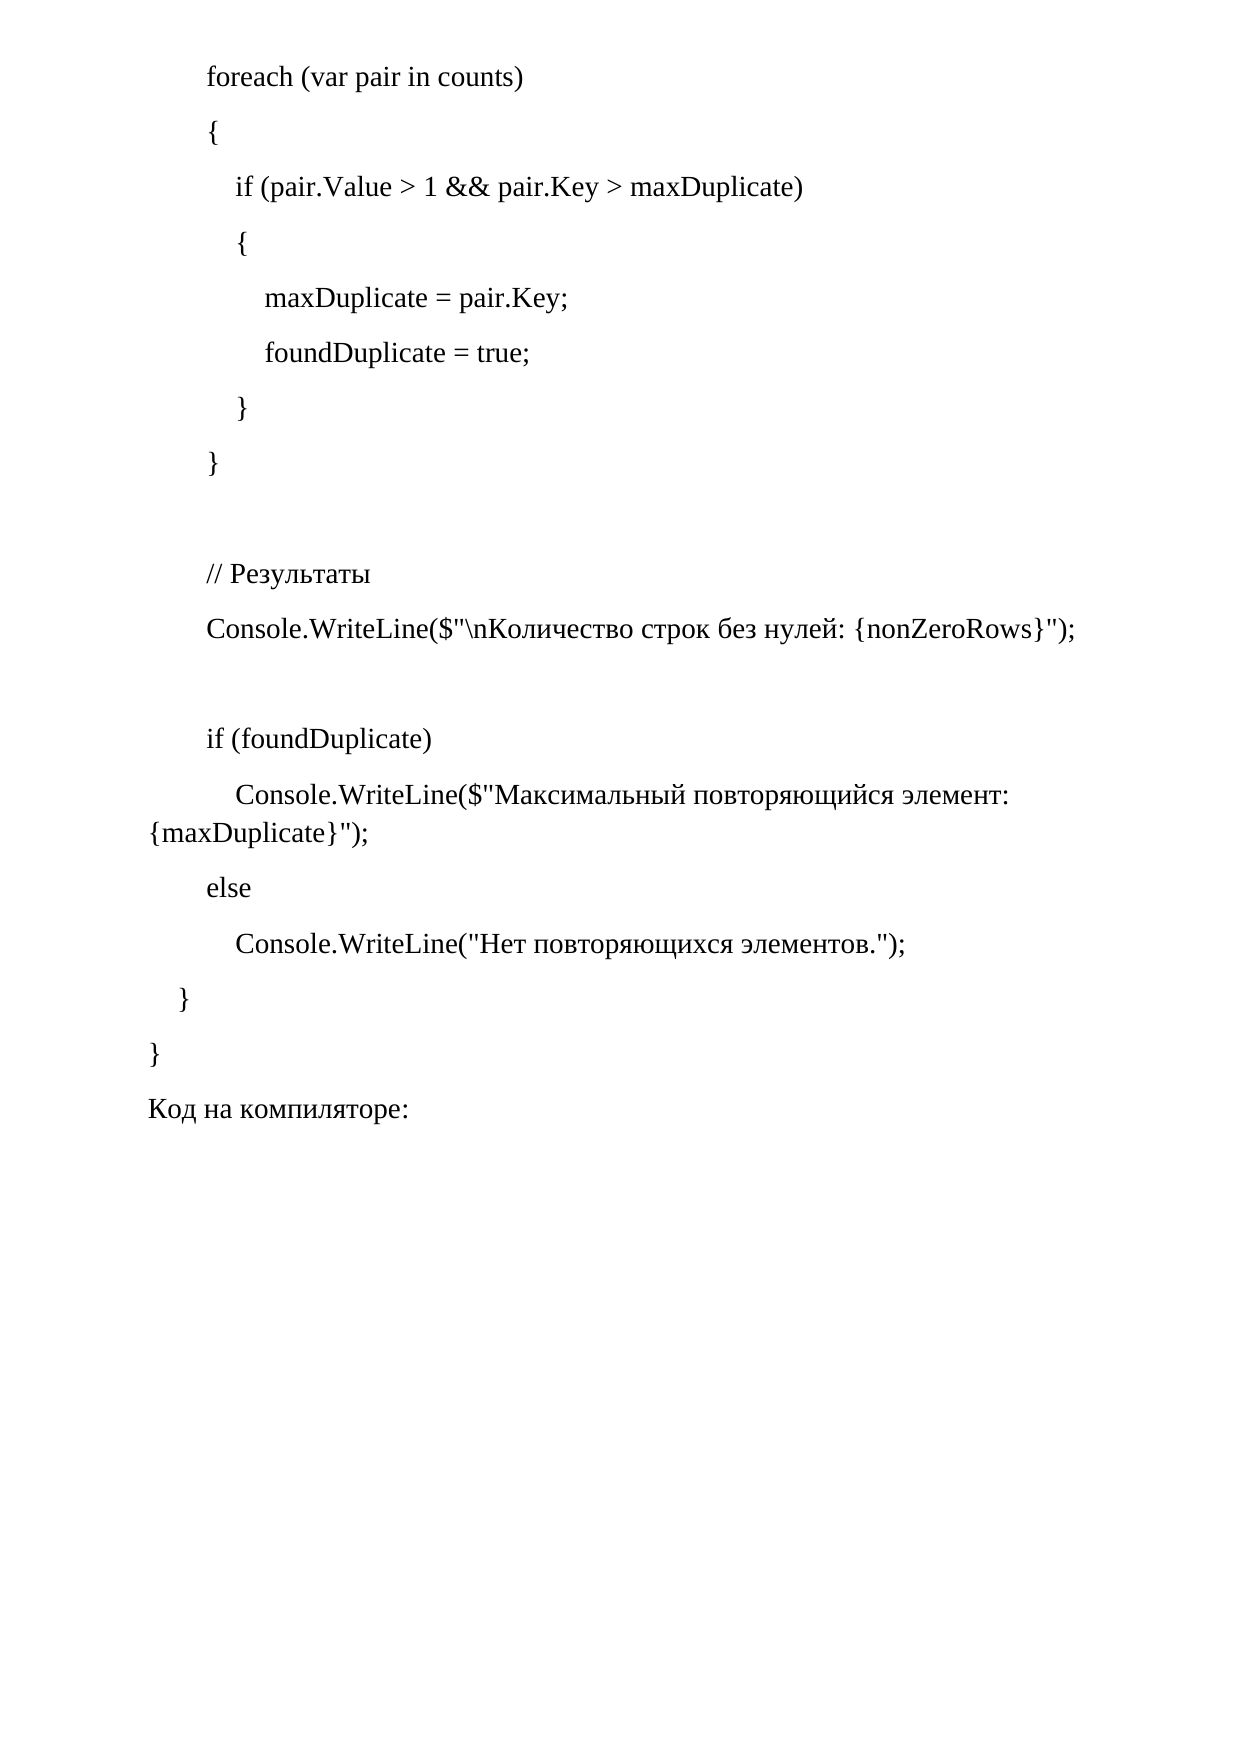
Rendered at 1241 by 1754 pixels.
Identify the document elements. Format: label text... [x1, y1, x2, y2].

text Console.WriteLine("Нет повторяющихся элементов."); [148, 926, 1169, 959]
text if (foundDuplicate) [148, 722, 1169, 755]
text if (pair.Value > 1 && pair.Key > maxDuplicate) [148, 169, 1169, 203]
text foreach (var pair in counts) [148, 59, 1169, 93]
text Console.WriteLine($"Максимальный повторяющийся элемент: {maxDuplicate}"); [148, 777, 1169, 849]
text } [148, 1036, 1169, 1070]
text else [148, 871, 1169, 904]
text Console.WriteLine($"\nКоличество строк без нулей: {nonZeroRows}"); [148, 611, 1169, 645]
text // Результаты [148, 556, 1169, 589]
text } [148, 446, 1169, 479]
text { [148, 114, 1169, 148]
text foundDuplicate = true; [148, 335, 1169, 369]
text } [148, 981, 1169, 1014]
text } [148, 390, 1169, 424]
text Код на компиляторе: [148, 1091, 1169, 1125]
text maxDuplicate = pair.Key; [148, 280, 1169, 313]
text { [148, 225, 1169, 258]
